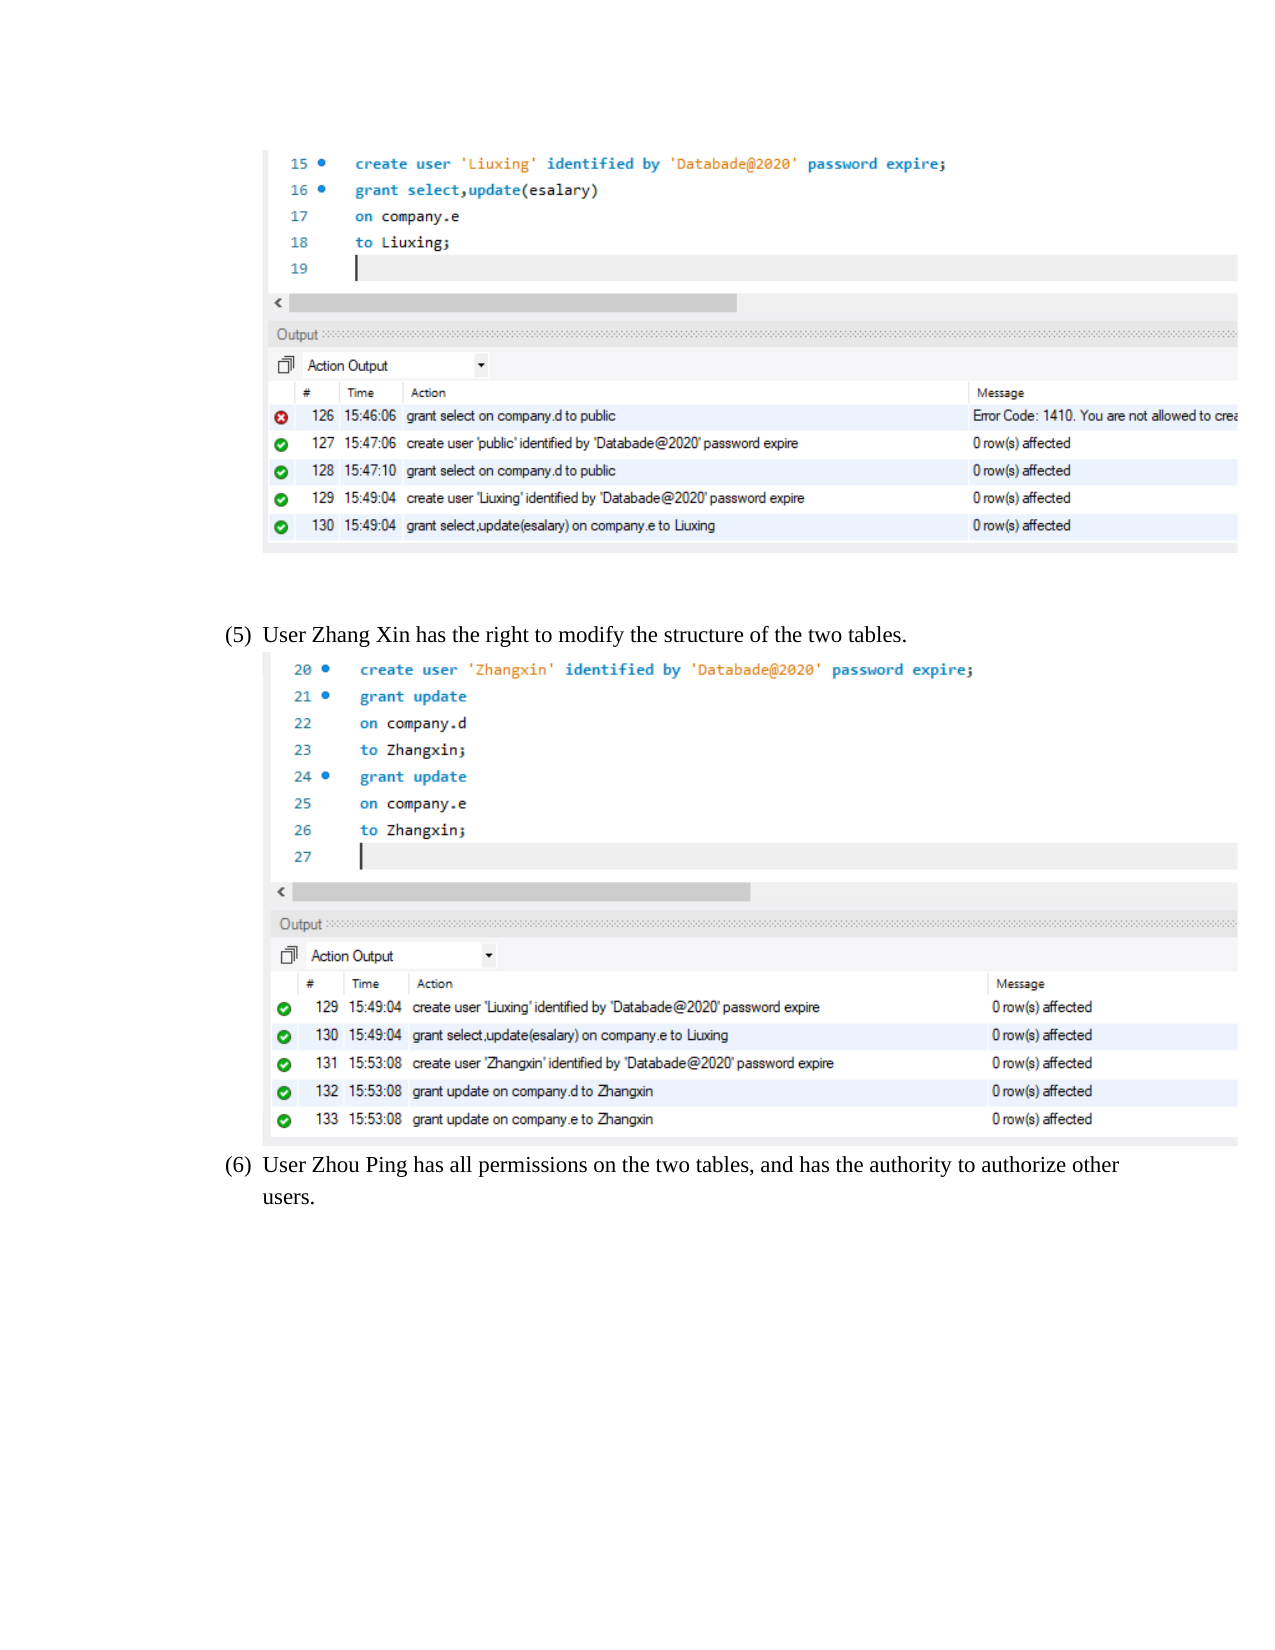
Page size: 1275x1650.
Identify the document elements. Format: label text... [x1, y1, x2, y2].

list User Zhang Xin has the right to modify the structure of the two tables. [225, 621, 1125, 647]
picture [262, 150, 1238, 553]
list User Zhou Ping has all permissions on the two tables, and has the authority to authorize other users. [225, 1151, 1125, 1209]
picture [262, 652, 1238, 1146]
